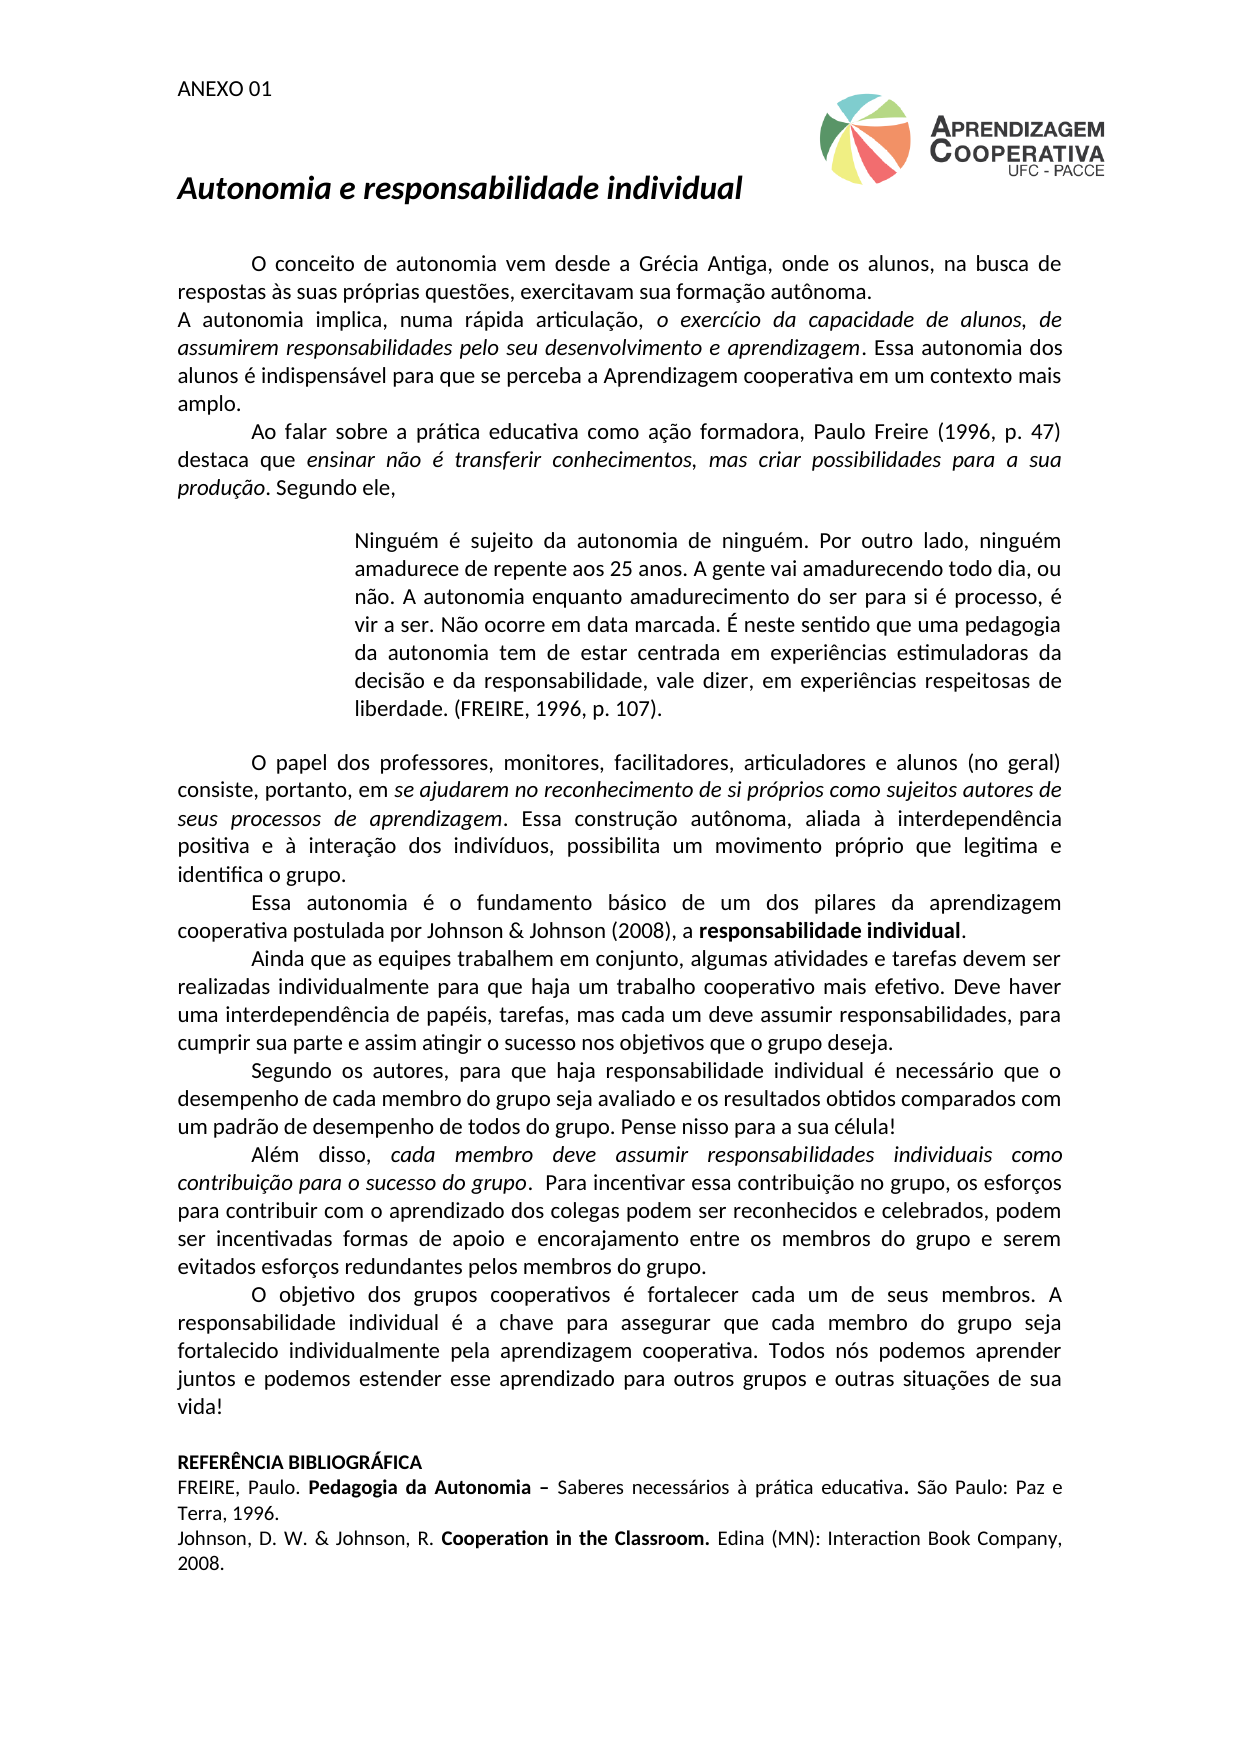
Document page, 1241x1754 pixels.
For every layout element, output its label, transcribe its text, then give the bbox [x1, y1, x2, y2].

text Ao falar sobre a prática educativa como ação formadora, Paulo Freire (1996, p. 47) destaca que ensinar não é transferir conhecimentos, mas criar possibilidades para a sua produção. Segundo ele, [177, 417, 1063, 501]
picture [814, 88, 1113, 189]
text Essa autonomia é o fundamento básico de um dos pilares da aprendizagem cooperativa postulada por Johnson & Johnson (2008), a responsabilidade individual. [177, 888, 1063, 944]
text Ninguém é sujeito da autonomia de ninguém. Por outro lado, ninguém amadurece de repente aos 25 anos. A gente vai amadurecendo todo dia, ou não. A autonomia enquanto amadurecimento do ser para si é processo, é vir a ser. Não ocorre em data marcada. É neste sentido que uma pedagogia da autonomia tem de estar centrada em experiências estimuladoras da decisão e da responsabilidade, vale dizer, em experiências respeitosas de liberdade. (FREIRE, 1996, p. 107). [354, 526, 1063, 723]
text Além disso, cada membro deve assumir responsabilidades individuais como contribuição para o sucesso do grupo. Para incentivar essa contribuição no grupo, os esforços para contribuir com o aprendizado dos colegas podem ser reconhecidos e celebrados, podem ser incentivadas formas de apoio e encorajamento entre os membros do grupo e serem evitados esforços redundantes pelos membros do grupo. [177, 1140, 1063, 1280]
text Autonomia e responsabilidade individual [177, 167, 1063, 208]
text O conceito de autonomia vem desde a Grécia Antiga, onde os alunos, na busca de respostas às suas próprias questões, exercitavam sua formação autônoma. [177, 249, 1063, 305]
text FREIRE, Paulo. Pedagogia da Autonomia – Saberes necessários à prática educativa. São Paulo: Paz e Terra, 1996. [177, 1474, 1063, 1525]
text Segundo os autores, para que haja responsabilidade individual é necessário que o desempenho de cada membro do grupo seja avaliado e os resultados obtidos comparados com um padrão de desempenho de todos do grupo. Pense nisso para a sua célula! [177, 1056, 1063, 1140]
text O objetivo dos grupos cooperativos é fortalecer cada um de seus membros. A responsabilidade individual é a chave para assegurar que cada membro do grupo seja fortalecido individualmente pela aprendizagem cooperativa. Todos nós podemos aprender juntos e podemos estender esse aprendizado para outros grupos e outras situações de sua vida! [177, 1280, 1063, 1420]
text REFERÊNCIA BIBLIOGRÁFICA [177, 1449, 1063, 1474]
text Johnson, D. W. & Johnson, R. Cooperation in the Classroom. Edina (MN): Interaction Book Company, 2008. [177, 1525, 1063, 1576]
text A autonomia implica, numa rápida articulação, o exercício da capacidade de alunos, de assumirem responsabilidades pelo seu desenvolvimento e aprendizagem. Essa autonomia dos alunos é indispensável para que se perceba a Aprendizagem cooperativa em um contexto mais amplo. [177, 305, 1063, 417]
text O papel dos professores, monitores, facilitadores, articuladores e alunos (no geral) consiste, portanto, em se ajudarem no reconhecimento de si próprios como sujeitos autores de seus processos de aprendizagem. Essa construção autônoma, aliada à interdependência positiva e à interação dos indivíduos, possibilita um movimento próprio que legitima e identifica o grupo. [177, 748, 1063, 888]
text Ainda que as equipes trabalhem em conjunto, algumas atividades e tarefas devem ser realizadas individualmente para que haja um trabalho cooperativo mais efetivo. Deve haver uma interdependência de papéis, tarefas, mas cada um deve assumir responsabilidades, para cumprir sua parte e assim atingir o sucesso nos objetivos que o grupo deseja. [177, 944, 1063, 1056]
